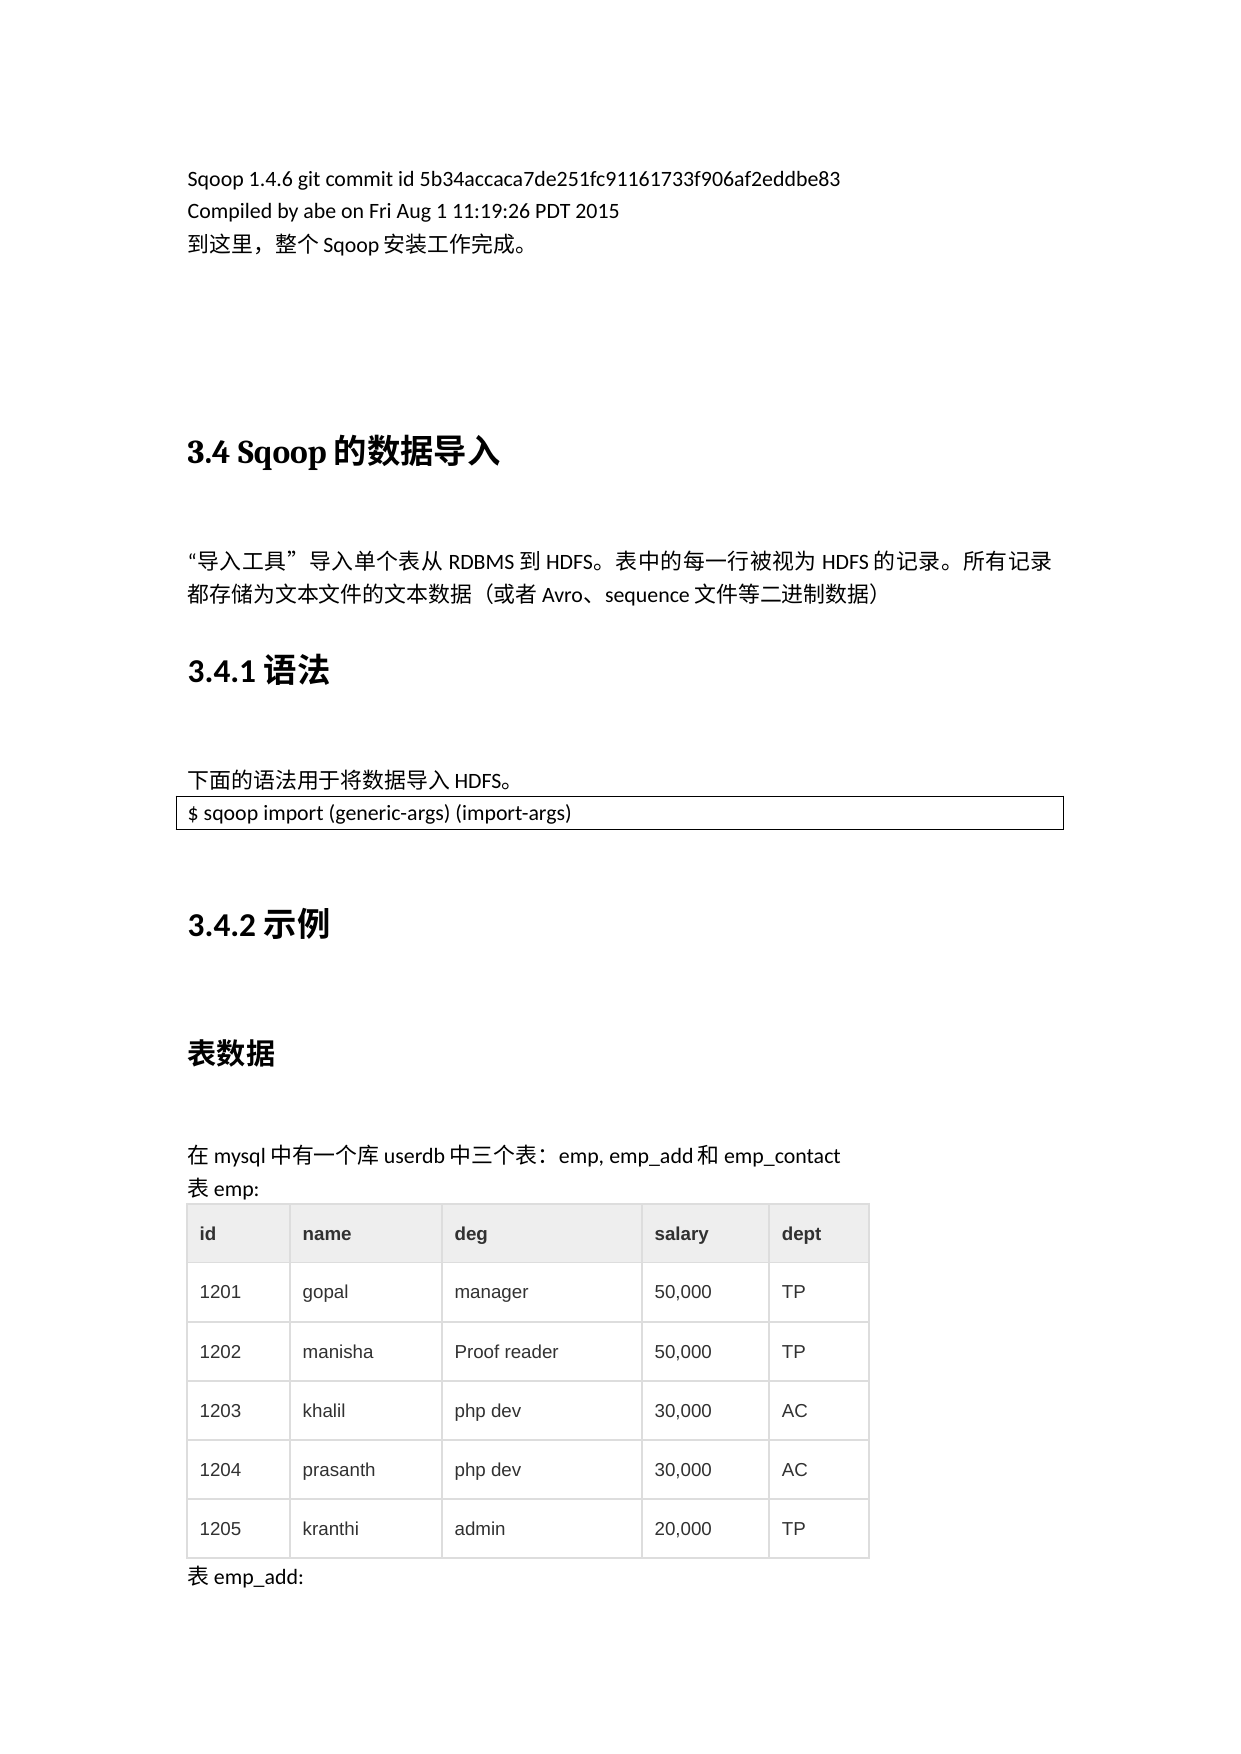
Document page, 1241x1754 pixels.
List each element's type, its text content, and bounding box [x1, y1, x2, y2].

table_cell 50,000 [643, 1263, 768, 1321]
table_cell 1201 [188, 1263, 289, 1321]
table_cell AC [770, 1382, 868, 1439]
table_cell TP [770, 1323, 868, 1380]
table_cell 1203 [188, 1382, 289, 1439]
table_cell 30,000 [643, 1441, 768, 1498]
table_cell manager [443, 1263, 641, 1321]
text Compiled by abe on Fri Aug 1 11:19:26 PDT 2015 [187, 194, 1053, 227]
table_header id [188, 1205, 289, 1262]
table_cell AC [770, 1441, 868, 1498]
subtitle 3.4 Sqoop的数据导入 [187, 417, 1053, 482]
table_header dept [770, 1205, 868, 1262]
table_cell 30,000 [643, 1382, 768, 1439]
text 在mysql中有一个库userdb中三个表：emp, emp_add和emp_contact [187, 1138, 1053, 1170]
table_cell khalil [291, 1382, 441, 1439]
table_cell 20,000 [643, 1500, 768, 1557]
table_cell 1205 [188, 1500, 289, 1557]
text 下面的语法用于将数据导入HDFS。 [187, 763, 1053, 796]
text 表emp_add: [187, 1559, 1053, 1591]
table_cell php dev [443, 1382, 641, 1439]
table_header deg [443, 1205, 641, 1262]
table_header $ sqoop import (generic-args) (import-args) [177, 797, 1063, 829]
table_cell Proof reader [443, 1323, 641, 1380]
text Sqoop 1.4.6 git commit id 5b34accaca7de251fc91161733f906af2eddbe83 [187, 162, 1053, 194]
text 表emp: [187, 1170, 1053, 1203]
subtitle 3.4.1 语法 [187, 636, 1053, 701]
table_cell TP [770, 1500, 868, 1557]
table_cell TP [770, 1263, 868, 1321]
subtitle 3.4.2 示例 [187, 890, 1053, 955]
table_cell manisha [291, 1323, 441, 1380]
table_cell 50,000 [643, 1323, 768, 1380]
text 到这里，整个Sqoop安装工作完成。 [187, 227, 1053, 259]
table_cell gopal [291, 1263, 441, 1321]
subtitle 表数据 [187, 1019, 1053, 1084]
text “导入工具”导入单个表从RDBMS到HDFS。表中的每一行被视为HDFS的记录。所有记录都存储为文本文件的文本数据（或者Avro、sequence文件等二进制数据） [187, 544, 1053, 609]
table_cell 1202 [188, 1323, 289, 1380]
table_cell prasanth [291, 1441, 441, 1498]
table_cell 1204 [188, 1441, 289, 1498]
table_cell php dev [443, 1441, 641, 1498]
table_cell kranthi [291, 1500, 441, 1557]
table_cell admin [443, 1500, 641, 1557]
table_header salary [643, 1205, 768, 1262]
table_header name [291, 1205, 441, 1262]
